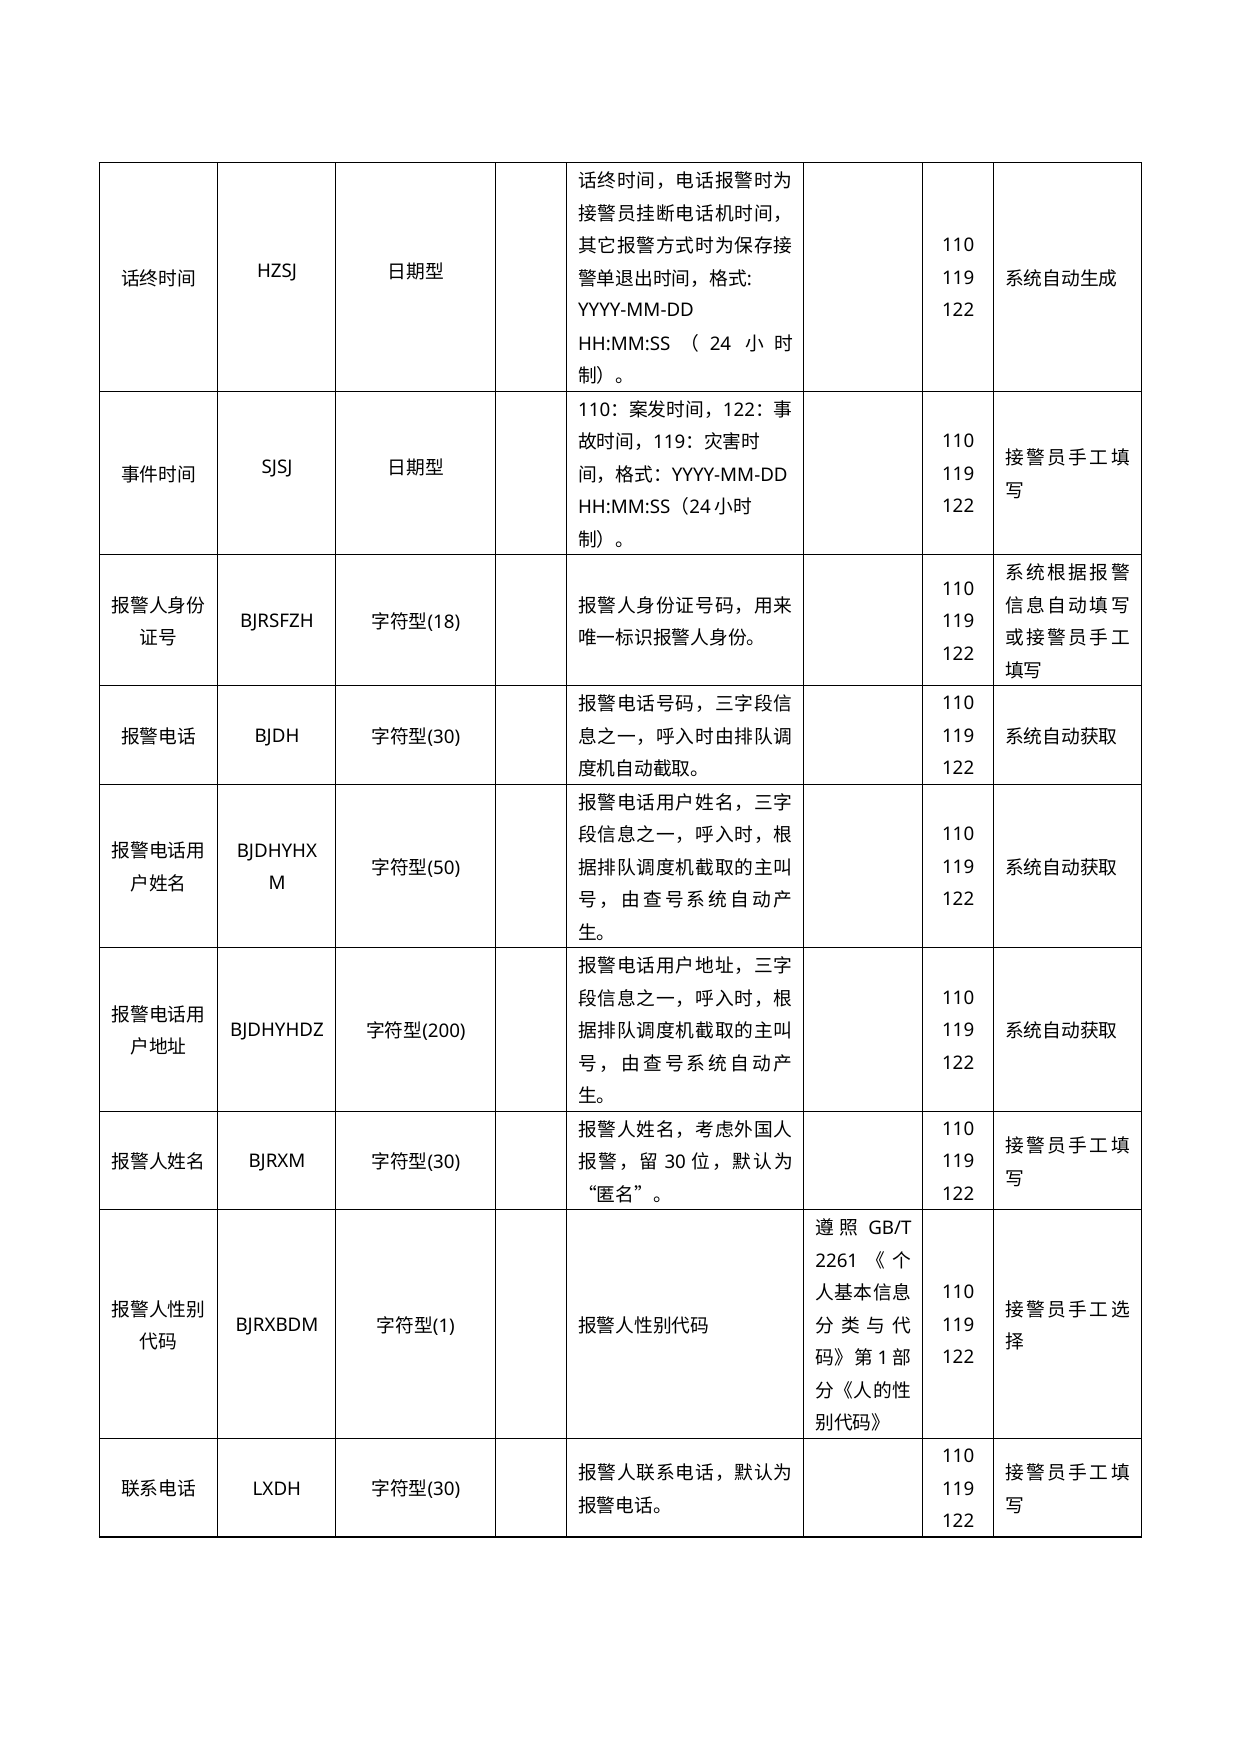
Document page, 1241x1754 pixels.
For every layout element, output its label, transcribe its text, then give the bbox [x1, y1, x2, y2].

table_cell 110 119 122 [923, 686, 993, 784]
table_cell 报警电话用户地址 [100, 948, 217, 1111]
table_cell [496, 392, 566, 554]
table_cell 日期型 [336, 163, 495, 391]
table_cell 字符型(50) [336, 785, 495, 947]
table_cell BJDHYHXM [218, 785, 335, 947]
table_cell [496, 555, 566, 685]
table_cell 报警电话号码，三字段信息之一，呼入时由排队调度机自动截取。 [567, 686, 803, 784]
table_cell BJRXBDM [218, 1210, 335, 1438]
table_cell 遵照GB/T 2261《个人基本信息分类与代码》第1部分《人的性别代码》 [804, 1210, 922, 1438]
table_cell 报警电话 [100, 686, 217, 784]
table_cell 字符型(30) [336, 686, 495, 784]
table_cell [496, 1210, 566, 1438]
table_cell 接警员手工填写 [994, 392, 1141, 554]
table_cell 110 119 122 [923, 392, 993, 554]
table_cell 系统自动获取 [994, 785, 1141, 947]
table_cell [804, 392, 922, 554]
table_cell 接警员手工填写 [994, 1112, 1141, 1209]
table_cell 110 119 122 [923, 555, 993, 685]
table_cell LXDH [218, 1439, 335, 1536]
table_cell 系统根据报警信息自动填写或接警员手工填写 [994, 555, 1141, 685]
table_cell 110 119 122 [923, 163, 993, 391]
table_cell 系统自动生成 [994, 163, 1141, 391]
table_cell 报警人姓名，考虑外国人报警，留30位，默认为“匿名”。 [567, 1112, 803, 1209]
table_cell 110 119 122 [923, 785, 993, 947]
table_cell 报警电话用户姓名，三字段信息之一，呼入时，根据排队调度机截取的主叫号，由查号系统自动产生。 [567, 785, 803, 947]
table_cell [496, 163, 566, 391]
table_cell 字符型(18) [336, 555, 495, 685]
table_cell BJDHYHDZ [218, 948, 335, 1111]
table_cell [496, 1112, 566, 1209]
table_cell BJDH [218, 686, 335, 784]
table_cell [804, 555, 922, 685]
table_cell 110 119 122 [923, 1439, 993, 1536]
table_cell 接警员手工选择 [994, 1210, 1141, 1438]
table_cell [804, 686, 922, 784]
table_cell 系统自动获取 [994, 686, 1141, 784]
table_cell 110：案发时间，122：事故时间，119：灾害时间，格式：YYYY-MM-DD HH:MM:SS（24小时制）。 [567, 392, 803, 554]
table_cell 字符型(200) [336, 948, 495, 1111]
table_cell [804, 163, 922, 391]
table_cell [804, 785, 922, 947]
table_cell 接警员手工填写 [994, 1439, 1141, 1536]
table_cell 事件时间 [100, 392, 217, 554]
table_cell 报警电话用户地址，三字段信息之一，呼入时，根据排队调度机截取的主叫号，由查号系统自动产生。 [567, 948, 803, 1111]
table_cell [804, 948, 922, 1111]
table_cell 联系电话 [100, 1439, 217, 1536]
table_cell BJRSFZH [218, 555, 335, 685]
table_cell 话终时间 [100, 163, 217, 391]
table_cell 字符型(1) [336, 1210, 495, 1438]
table_cell 报警人性别代码 [100, 1210, 217, 1438]
table_cell [804, 1112, 922, 1209]
table_cell HZSJ [218, 163, 335, 391]
table_cell [804, 1439, 922, 1536]
table_cell BJRXM [218, 1112, 335, 1209]
table_cell 110 119 122 [923, 1210, 993, 1438]
table_cell 报警电话用户姓名 [100, 785, 217, 947]
table_cell 报警人身份证号码，用来唯一标识报警人身份。 [567, 555, 803, 685]
table_cell 话终时间，电话报警时为接警员挂断电话机时间，其它报警方式时为保存接警单退出时间，格式: YYYY-MM-DD HH:MM:SS（24小时制）。 [567, 163, 803, 391]
table_cell 日期型 [336, 392, 495, 554]
table_cell 报警人性别代码 [567, 1210, 803, 1438]
table_cell 110 119 122 [923, 948, 993, 1111]
table_cell [496, 785, 566, 947]
table_cell 报警人身份证号 [100, 555, 217, 685]
table_cell [496, 1439, 566, 1536]
table_cell 字符型(30) [336, 1439, 495, 1536]
table_cell 字符型(30) [336, 1112, 495, 1209]
table_cell 110 119 122 [923, 1112, 993, 1209]
table_cell 系统自动获取 [994, 948, 1141, 1111]
table_cell 报警人姓名 [100, 1112, 217, 1209]
table_cell 报警人联系电话，默认为报警电话。 [567, 1439, 803, 1536]
table_cell [496, 948, 566, 1111]
table_cell [496, 686, 566, 784]
table_cell SJSJ [218, 392, 335, 554]
